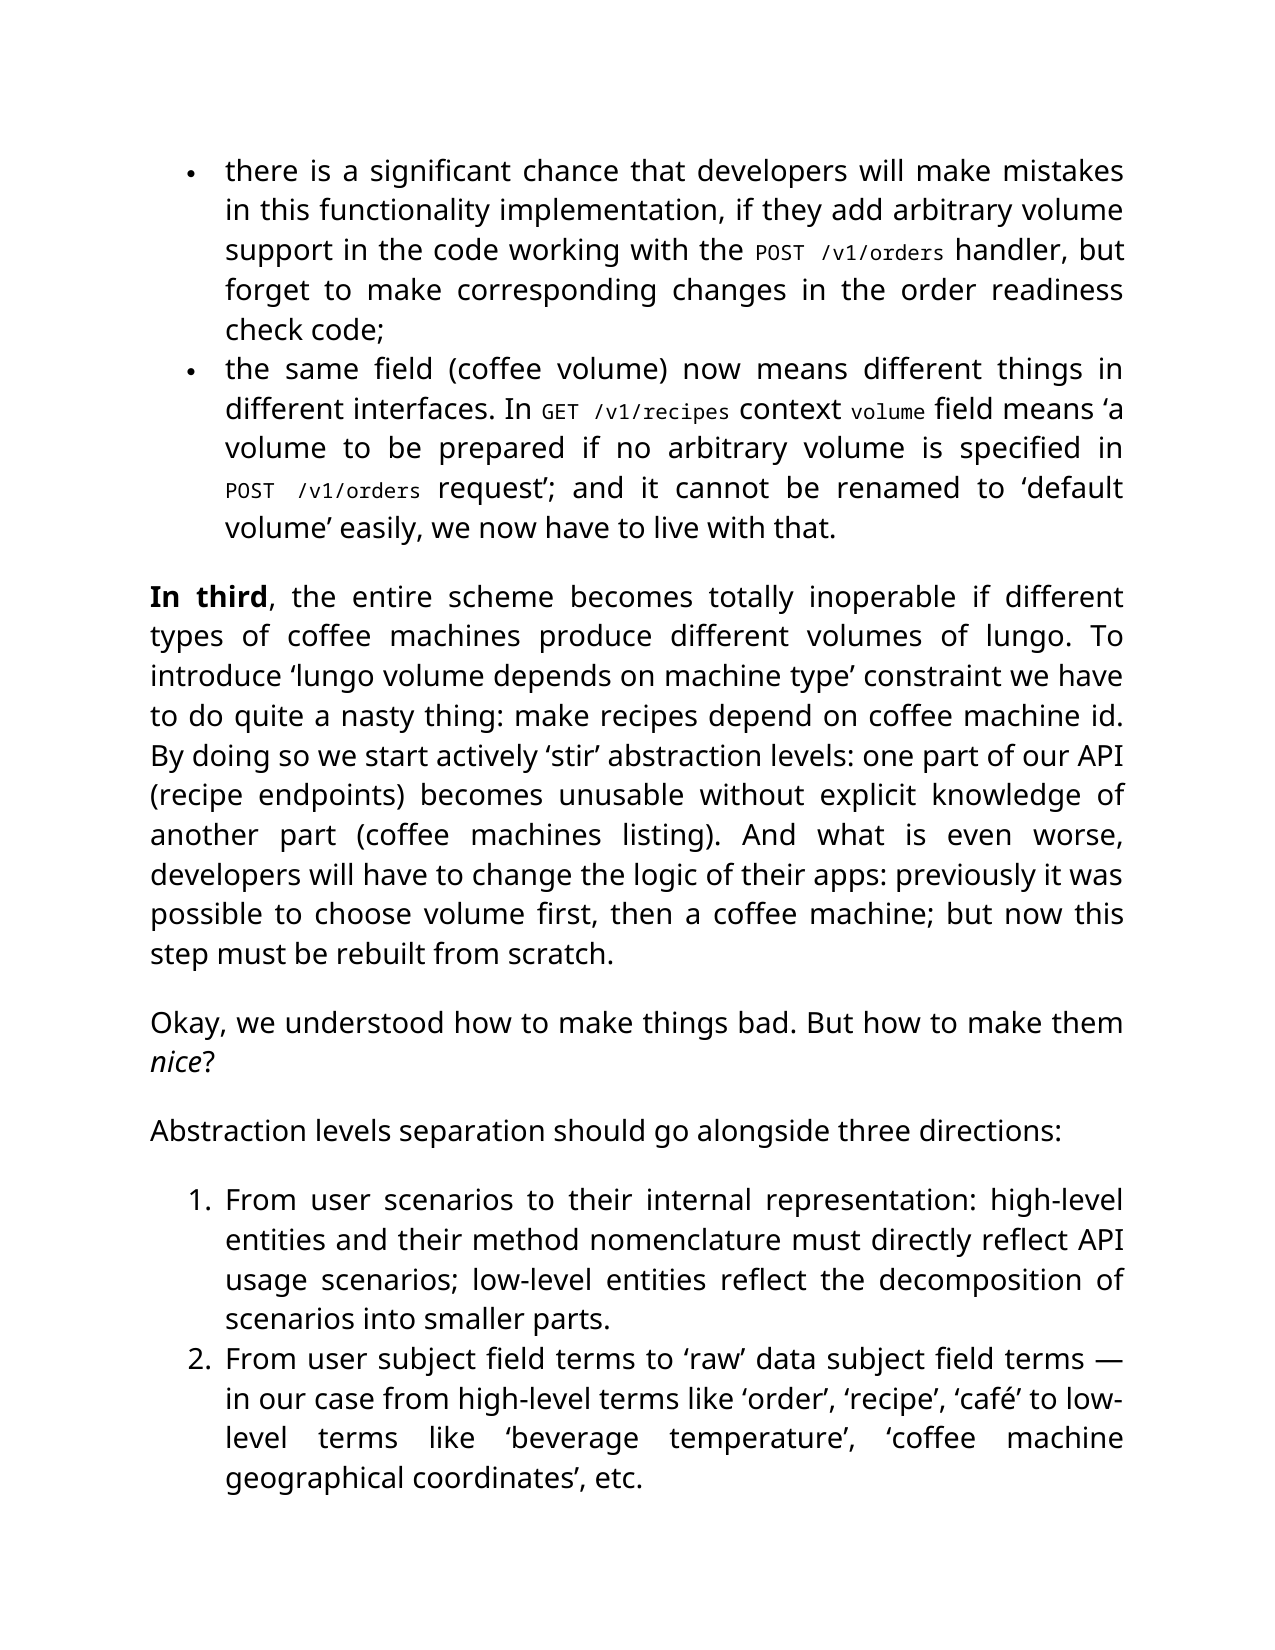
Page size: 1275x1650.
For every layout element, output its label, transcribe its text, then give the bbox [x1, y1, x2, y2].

text Abstraction levels separation should go alongside three directions: [150, 1219, 1125, 1259]
list the same field (coffee volume) now means different things in different interfaces. In GET /v1/recipes context volume field means ‘a volume to be prepared if no arbitrary volume is specified in POST /v1/orders request’; and it cannot be renamed to ‘default volume’ easily, we now have to live with that. [187, 457, 1125, 655]
list From user scenarios to their internal representation: high-level entities and their method nomenclature must directly reflect API usage scenarios; low-level entities reflect the decomposition of scenarios into smaller parts. [187, 1288, 1125, 1447]
text In third, the entire scheme becomes totally inoperable if different types of coffee machines produce different volumes of lungo. To introduce ‘lungo volume depends on machine type’ constraint we have to do quite a nasty thing: make recipes depend on coffee machine id. By doing so we start actively ‘stir’ abstraction levels: one part of our API (recipe endpoints) becomes unusable without explicit knowledge of another part (coffee machines listing). And what is even worse, developers will have to change the logic of their apps: previously it was possible to choose volume first, then a coffee machine; but now this step must be rebuilt from scratch. [150, 684, 1125, 1081]
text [150, 150, 1125, 229]
text Okay, we understood how to make things bad. But how to make them nice? [150, 1111, 1125, 1190]
list there is a significant chance that developers will make mistakes in this functionality implementation, if they add arbitrary volume support in the code working with the POST /v1/orders handler, but forget to make corresponding changes in the order readiness check code; [187, 258, 1125, 457]
